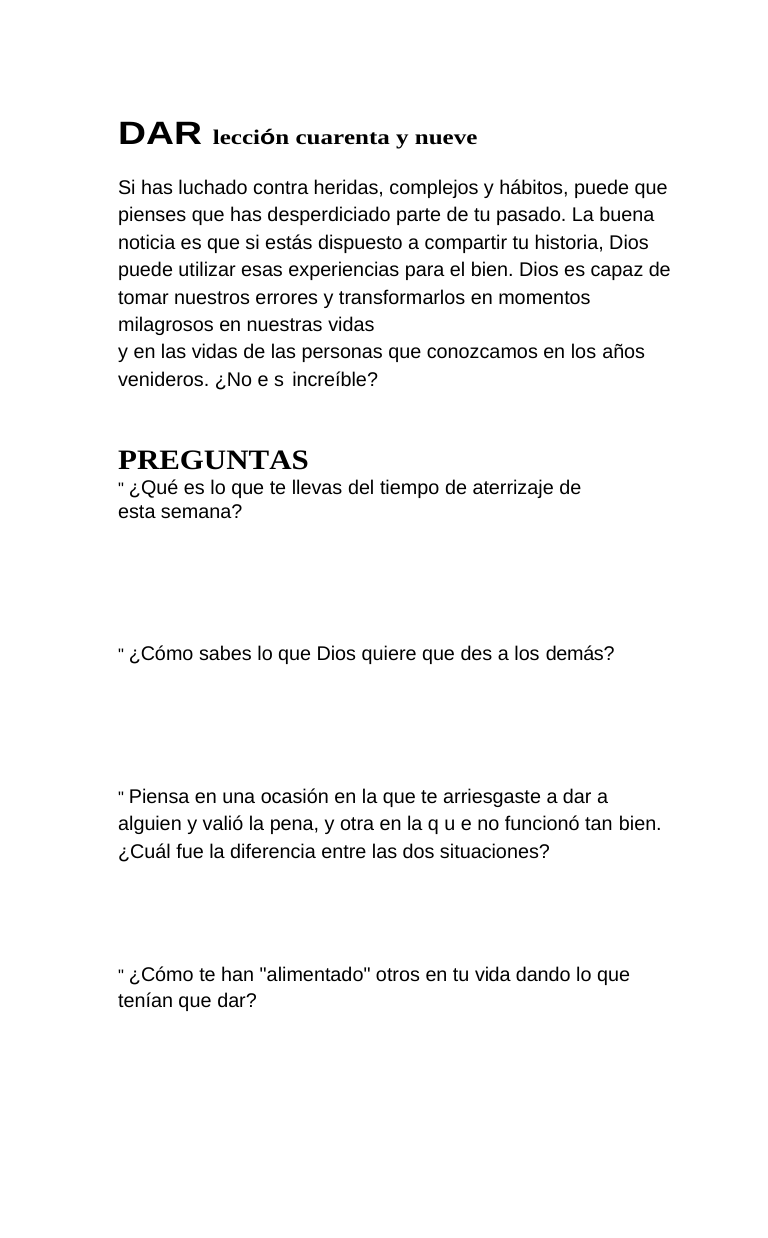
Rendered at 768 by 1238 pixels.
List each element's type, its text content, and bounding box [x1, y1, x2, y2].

text ¿Cuál fue la diferencia entre las dos situaciones? [118, 840, 768, 862]
subtitle DAR lección cuarenta y nueve [118, 114, 768, 151]
list Piensa en una ocasión en la que te arriesgaste a dar a alguien y valió la pena, y otra en la q u e no funcionó tan bien. [118, 785, 666, 835]
text PREGUNTAS [118, 443, 768, 475]
text Si has luchado contra heridas, complejos y hábitos, puede que pienses que has desperdiciado parte de tu pasado. La buena noticia es que si estás dispuesto a compartir tu historia, Dios puede utilizar esas experiencias para el bien. Dios es capaz de tomar nuestros errores y transformarlos en momentos milagrosos en nuestras vidas [118, 176, 672, 336]
list ¿Cómo te han "alimentado" otros en tu vida dando lo que tenían que dar? [118, 963, 689, 1012]
text y en las vidas de las personas que conozcamos en los años venideros. ¿No e s increíble? [118, 340, 689, 390]
list ¿Qué es lo que te llevas del tiempo de aterrizaje de esta semana? [118, 476, 620, 522]
list ¿Cómo sabes lo que Dios quiere que des a los demás? [118, 642, 768, 665]
